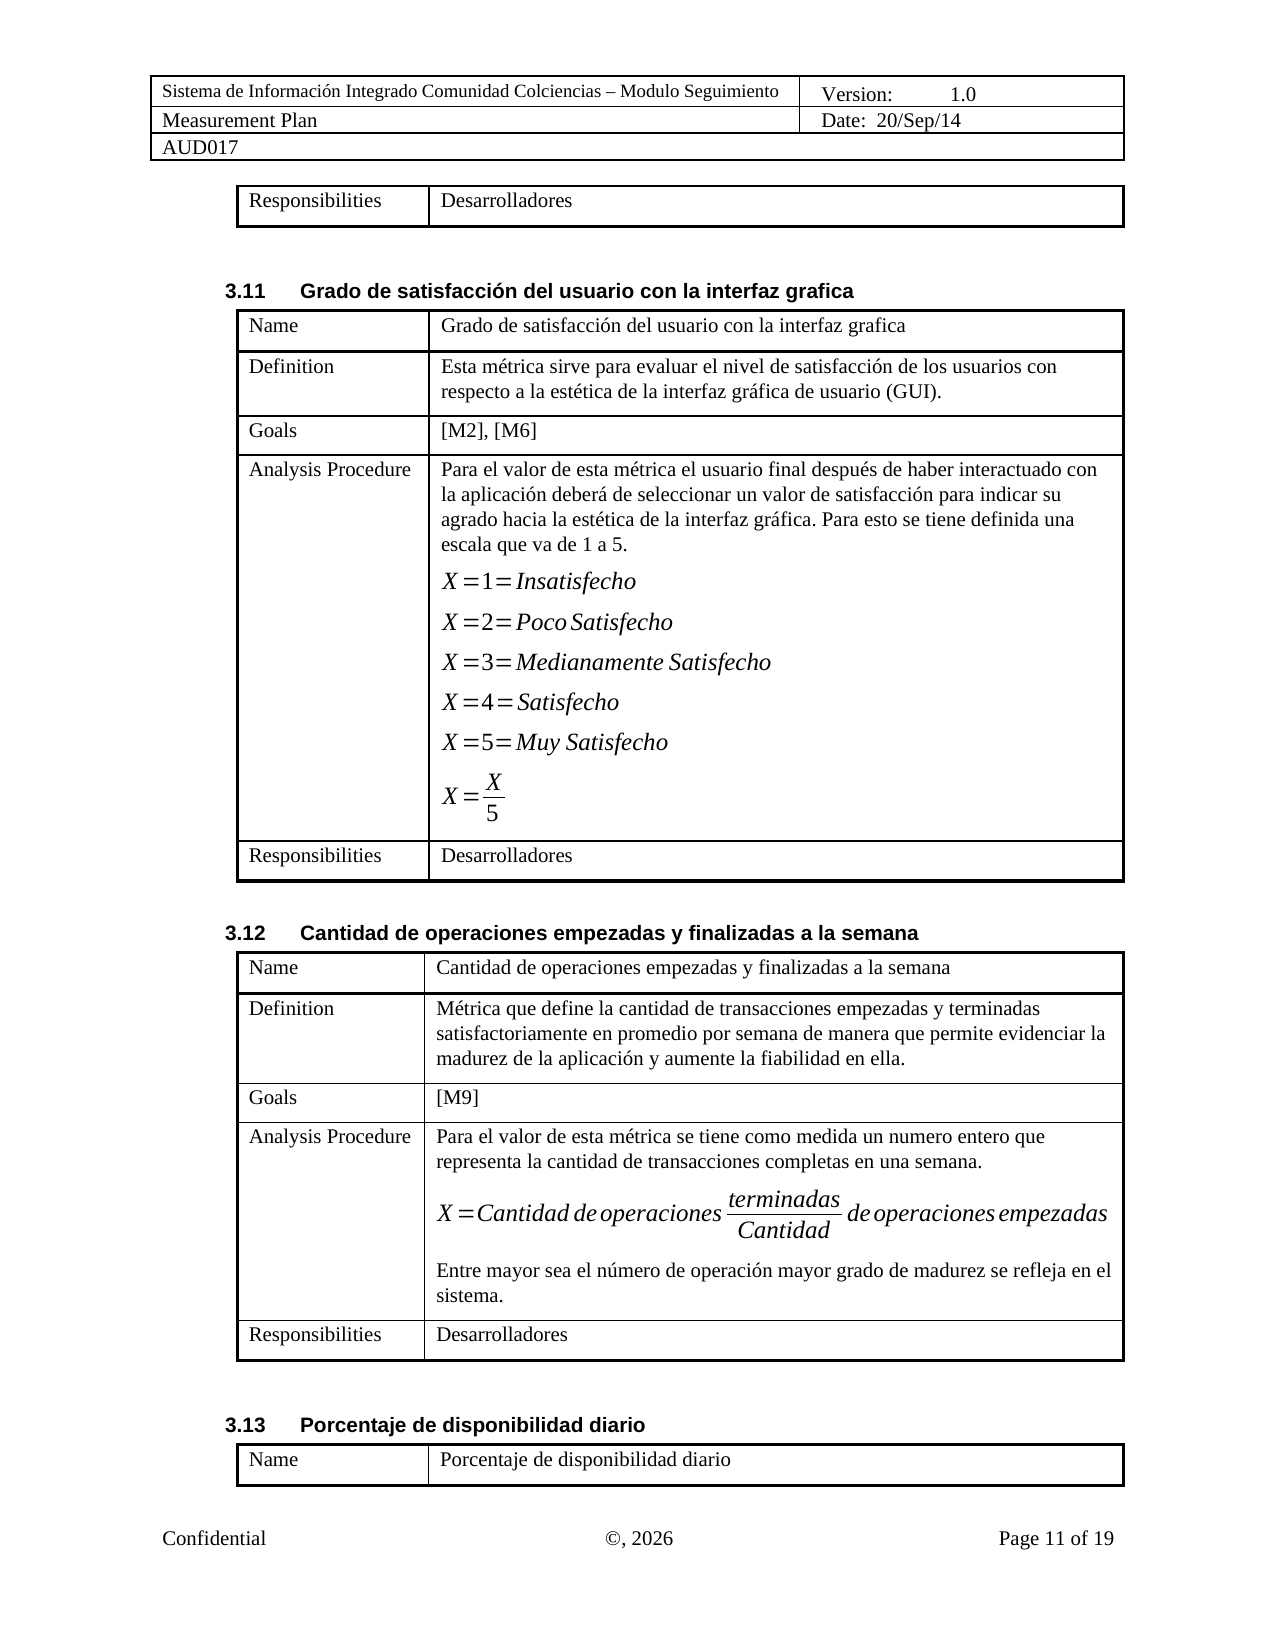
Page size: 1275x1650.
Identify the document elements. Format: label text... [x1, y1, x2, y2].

table_header Name [239, 1446, 428, 1483]
table_cell Para el valor de esta métrica el usuario final después de haber interactuado con la aplicación deberá de seleccionar un valor de satisfacción para indicar su agrado hacia la estética de la interfaz gráfica. Para esto se tiene definida una escala que va de 1 a 5. [430, 456, 1122, 840]
table_header Porcentaje de disponibilidad diario [429, 1446, 1122, 1483]
table_cell Goals [239, 417, 428, 454]
subtitle Porcentaje de disponibilidad diario [225, 1412, 1125, 1437]
table_cell Goals [239, 1084, 424, 1121]
table_header Name [239, 954, 424, 992]
table_cell Analysis Procedure [239, 456, 428, 840]
table_cell Desarrolladores [430, 842, 1122, 879]
table_cell Desarrolladores [425, 1321, 1122, 1358]
table_cell Esta métrica sirve para evaluar el nivel de satisfacción de los usuarios con respecto a la estética de la interfaz gráfica de usuario (GUI). [430, 353, 1122, 415]
table_header Name [239, 312, 428, 349]
table_cell Responsibilities [239, 1321, 424, 1358]
table_cell Métrica que define la cantidad de transacciones empezadas y terminadas satisfactoriamente en promedio por semana de manera que permite evidenciar la madurez de la aplicación y aumente la fiabilidad en ella. [425, 995, 1122, 1082]
table_cell Definition [239, 995, 424, 1082]
table_cell [M9] [425, 1084, 1122, 1121]
table_cell Analysis Procedure [239, 1123, 424, 1319]
table_cell Responsibilities [239, 842, 428, 879]
table_cell Definition [239, 353, 428, 415]
table_cell Responsibilities [239, 187, 428, 224]
table_header Cantidad de operaciones empezadas y finalizadas a la semana [425, 954, 1122, 992]
table_header Grado de satisfacción del usuario con la interfaz grafica [430, 312, 1122, 349]
table_cell [M2], [M6] [430, 417, 1122, 454]
table_cell Para el valor de esta métrica se tiene como medida un numero entero que representa la cantidad de transacciones completas en una semana. Entre mayor sea el número de operación mayor grado de madurez se refleja en el sistema. [425, 1123, 1122, 1319]
subtitle Cantidad de operaciones empezadas y finalizadas a la semana [225, 920, 1125, 945]
subtitle Grado de satisfacción del usuario con la interfaz grafica [225, 278, 1125, 303]
table_cell Desarrolladores [430, 187, 1122, 224]
